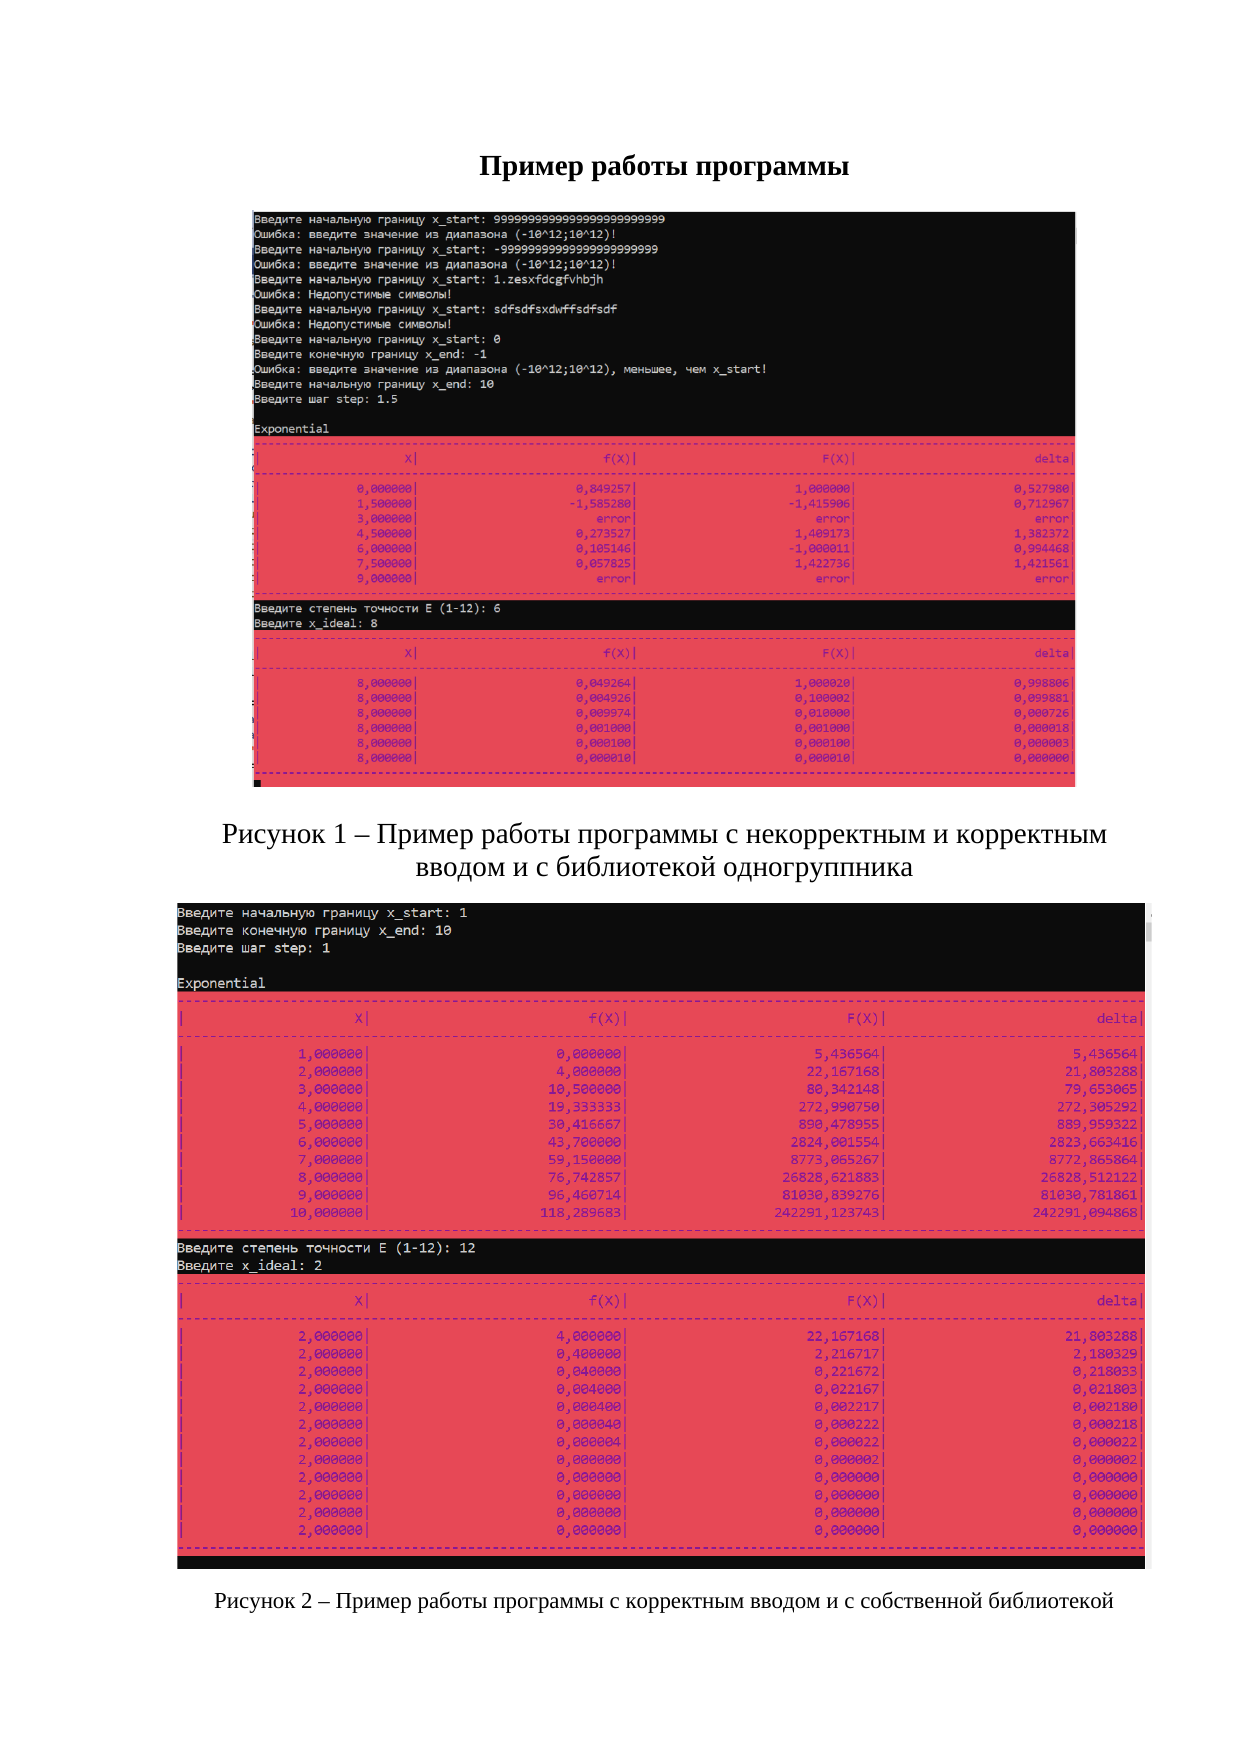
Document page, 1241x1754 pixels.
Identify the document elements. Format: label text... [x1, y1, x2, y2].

text Пример работы программы [177, 148, 1152, 181]
picture [177, 903, 1152, 1569]
text Рисунок 2 – Пример работы программы с корректным вводом и с собственной библиотекой [177, 1587, 1152, 1613]
picture [252, 210, 1077, 787]
text Рисунок 1 – Пример работы программы с некорректным и корректным вводом и с библиотекой одногруппника [177, 816, 1152, 883]
